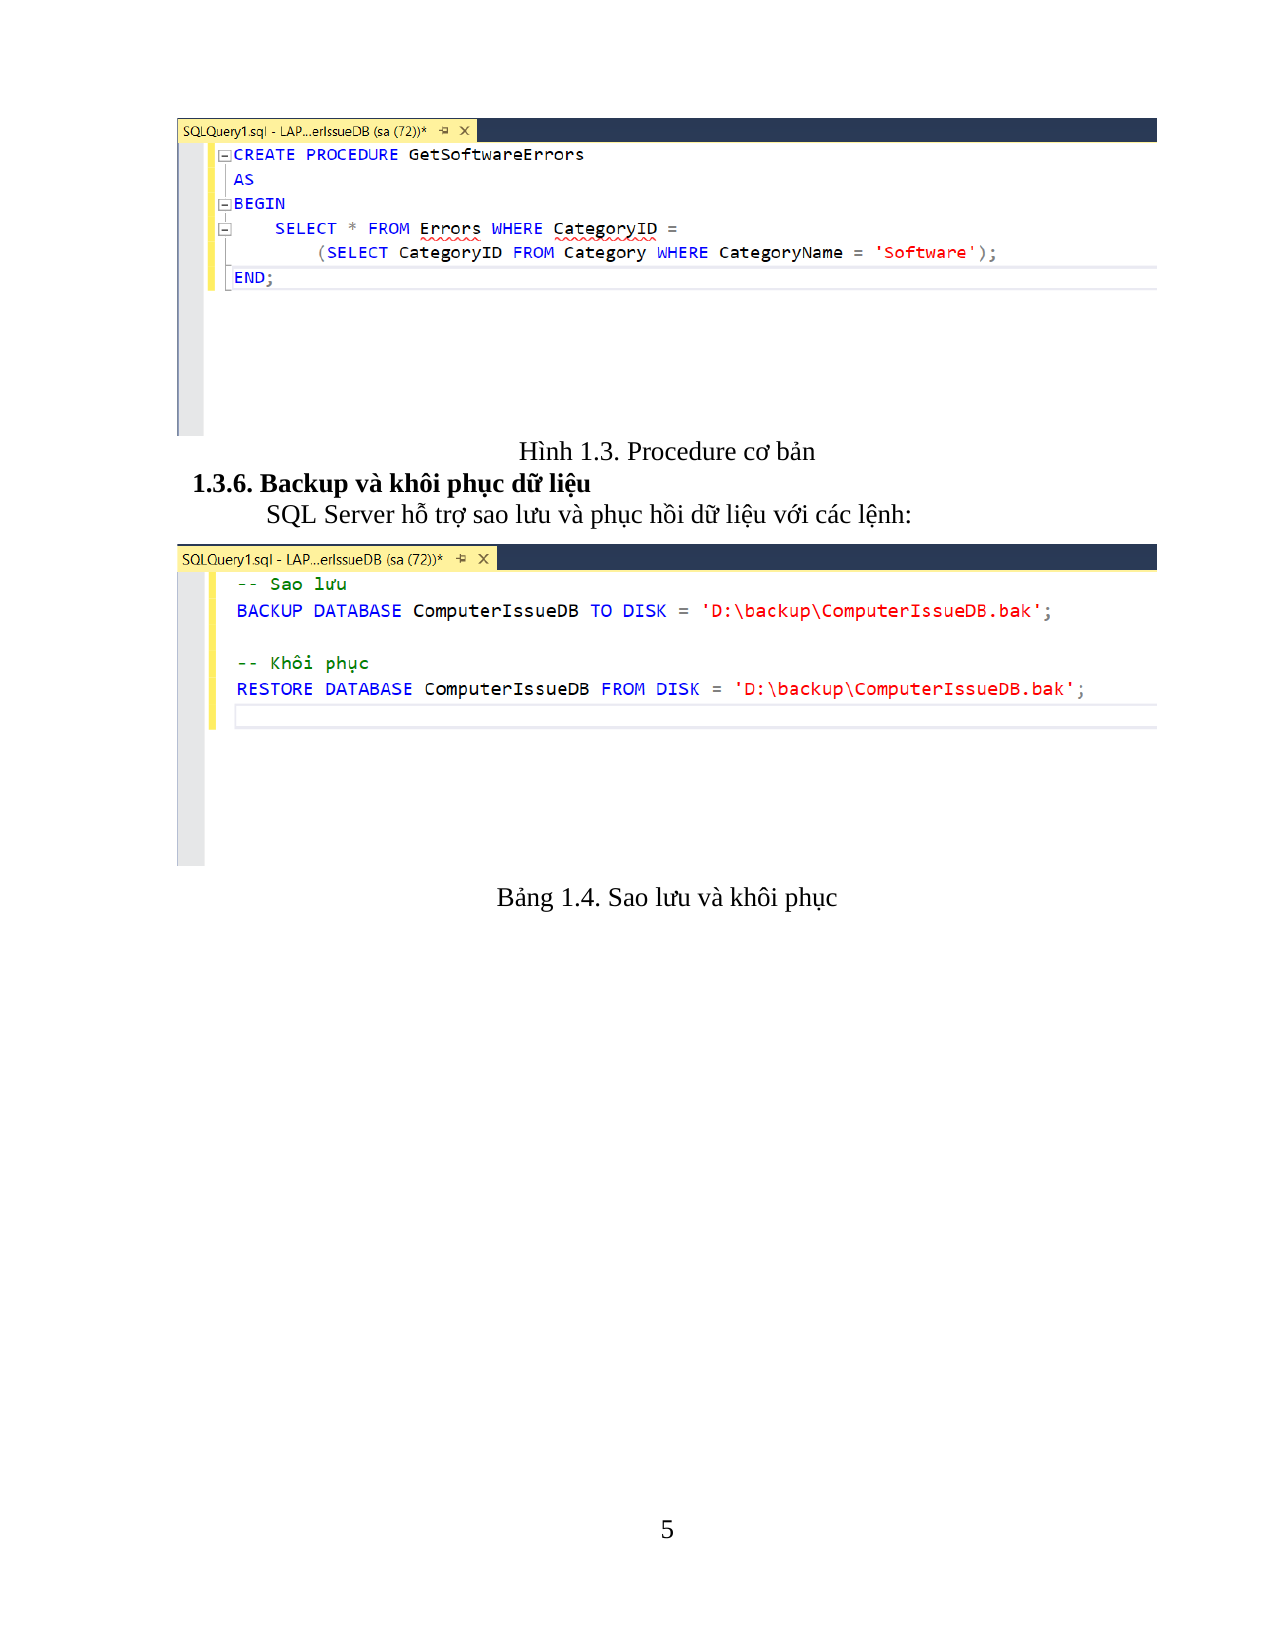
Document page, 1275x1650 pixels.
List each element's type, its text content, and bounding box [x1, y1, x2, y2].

picture [177, 118, 1157, 436]
text SQL Server hỗ trợ sao lưu và phục hồi dữ liệu với các lệnh: [236, 498, 1157, 529]
picture [177, 544, 1157, 866]
text Bảng 1.4. Sao lưu và khôi phục [177, 881, 1157, 912]
text Hình 1.3. Procedure cơ bản [177, 436, 1157, 467]
text 1.3.6. Backup và khôi phục dữ liệu [192, 467, 1157, 498]
